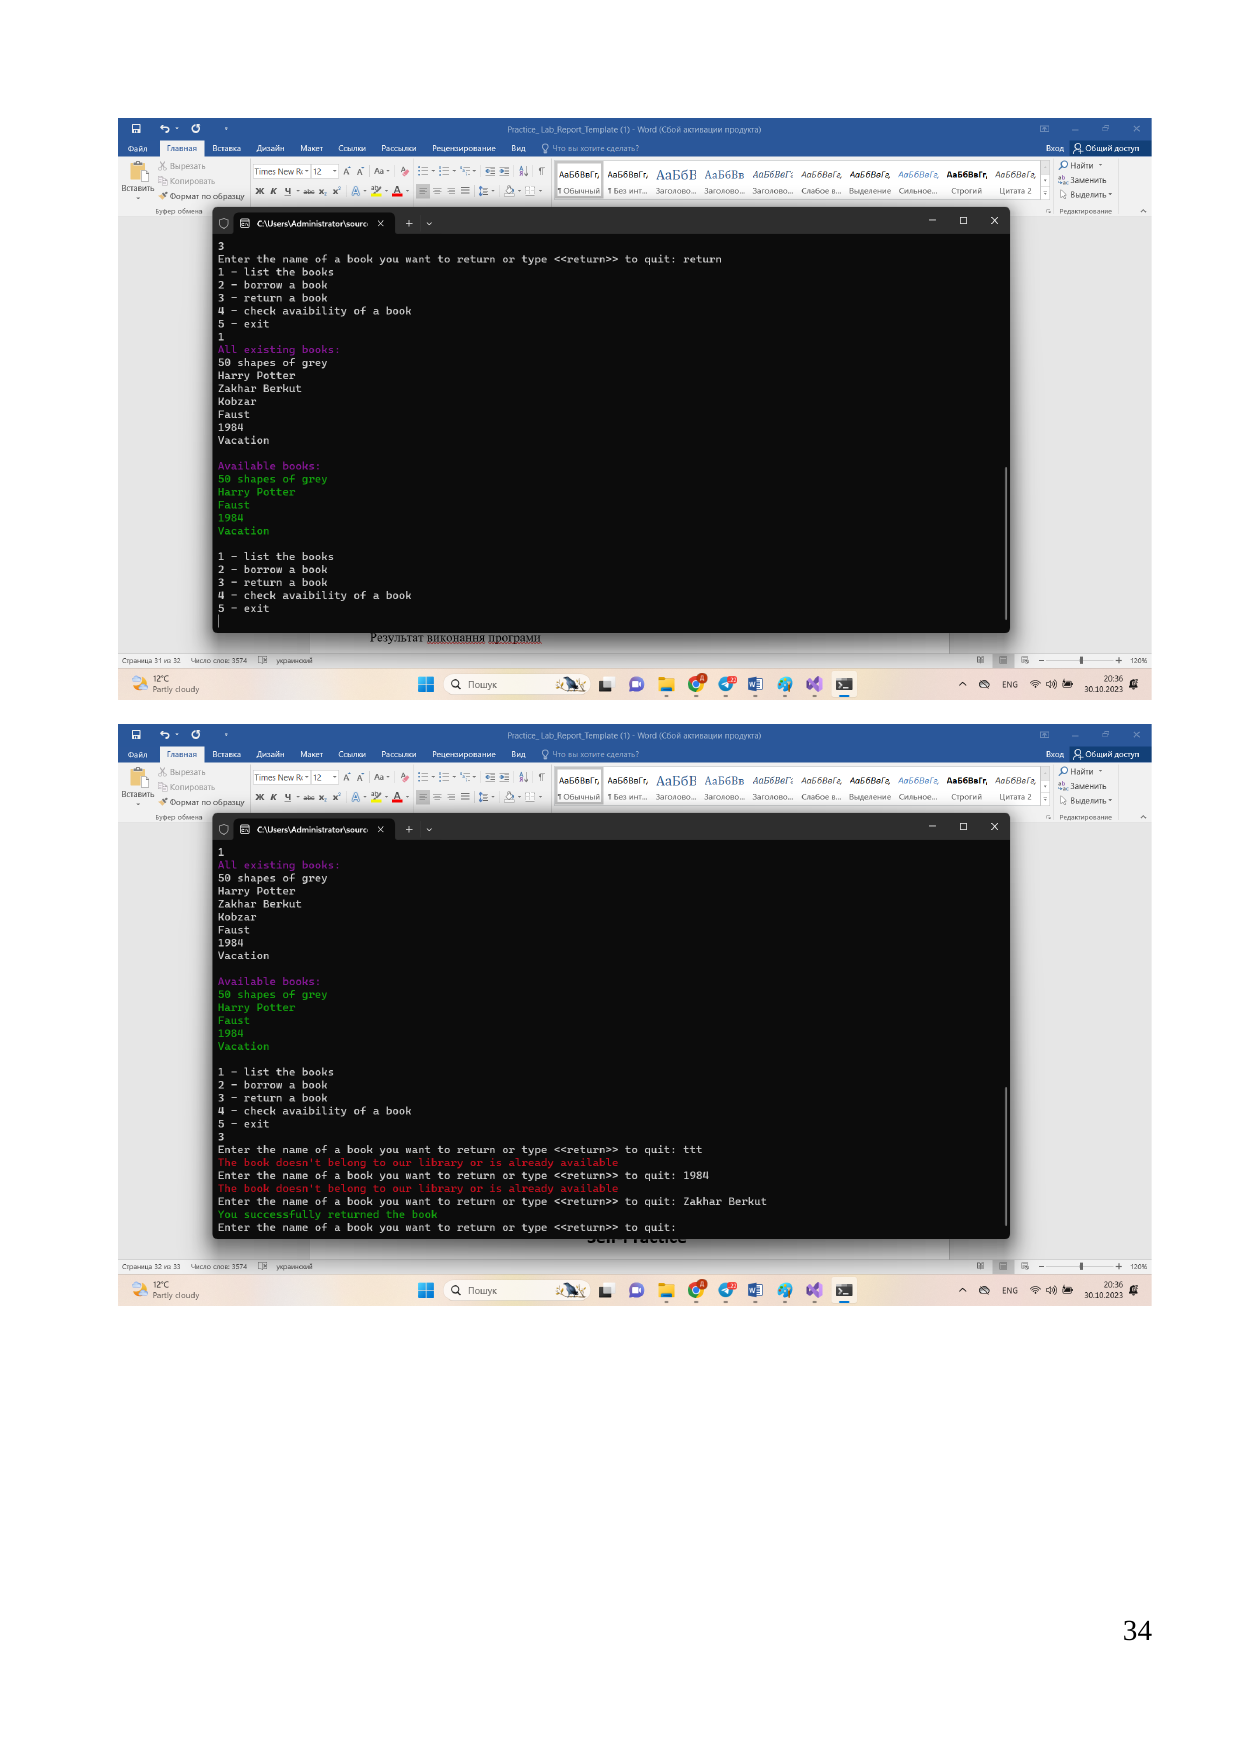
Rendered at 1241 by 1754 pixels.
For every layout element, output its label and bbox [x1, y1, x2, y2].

picture [118, 118, 1152, 700]
picture [118, 724, 1152, 1306]
